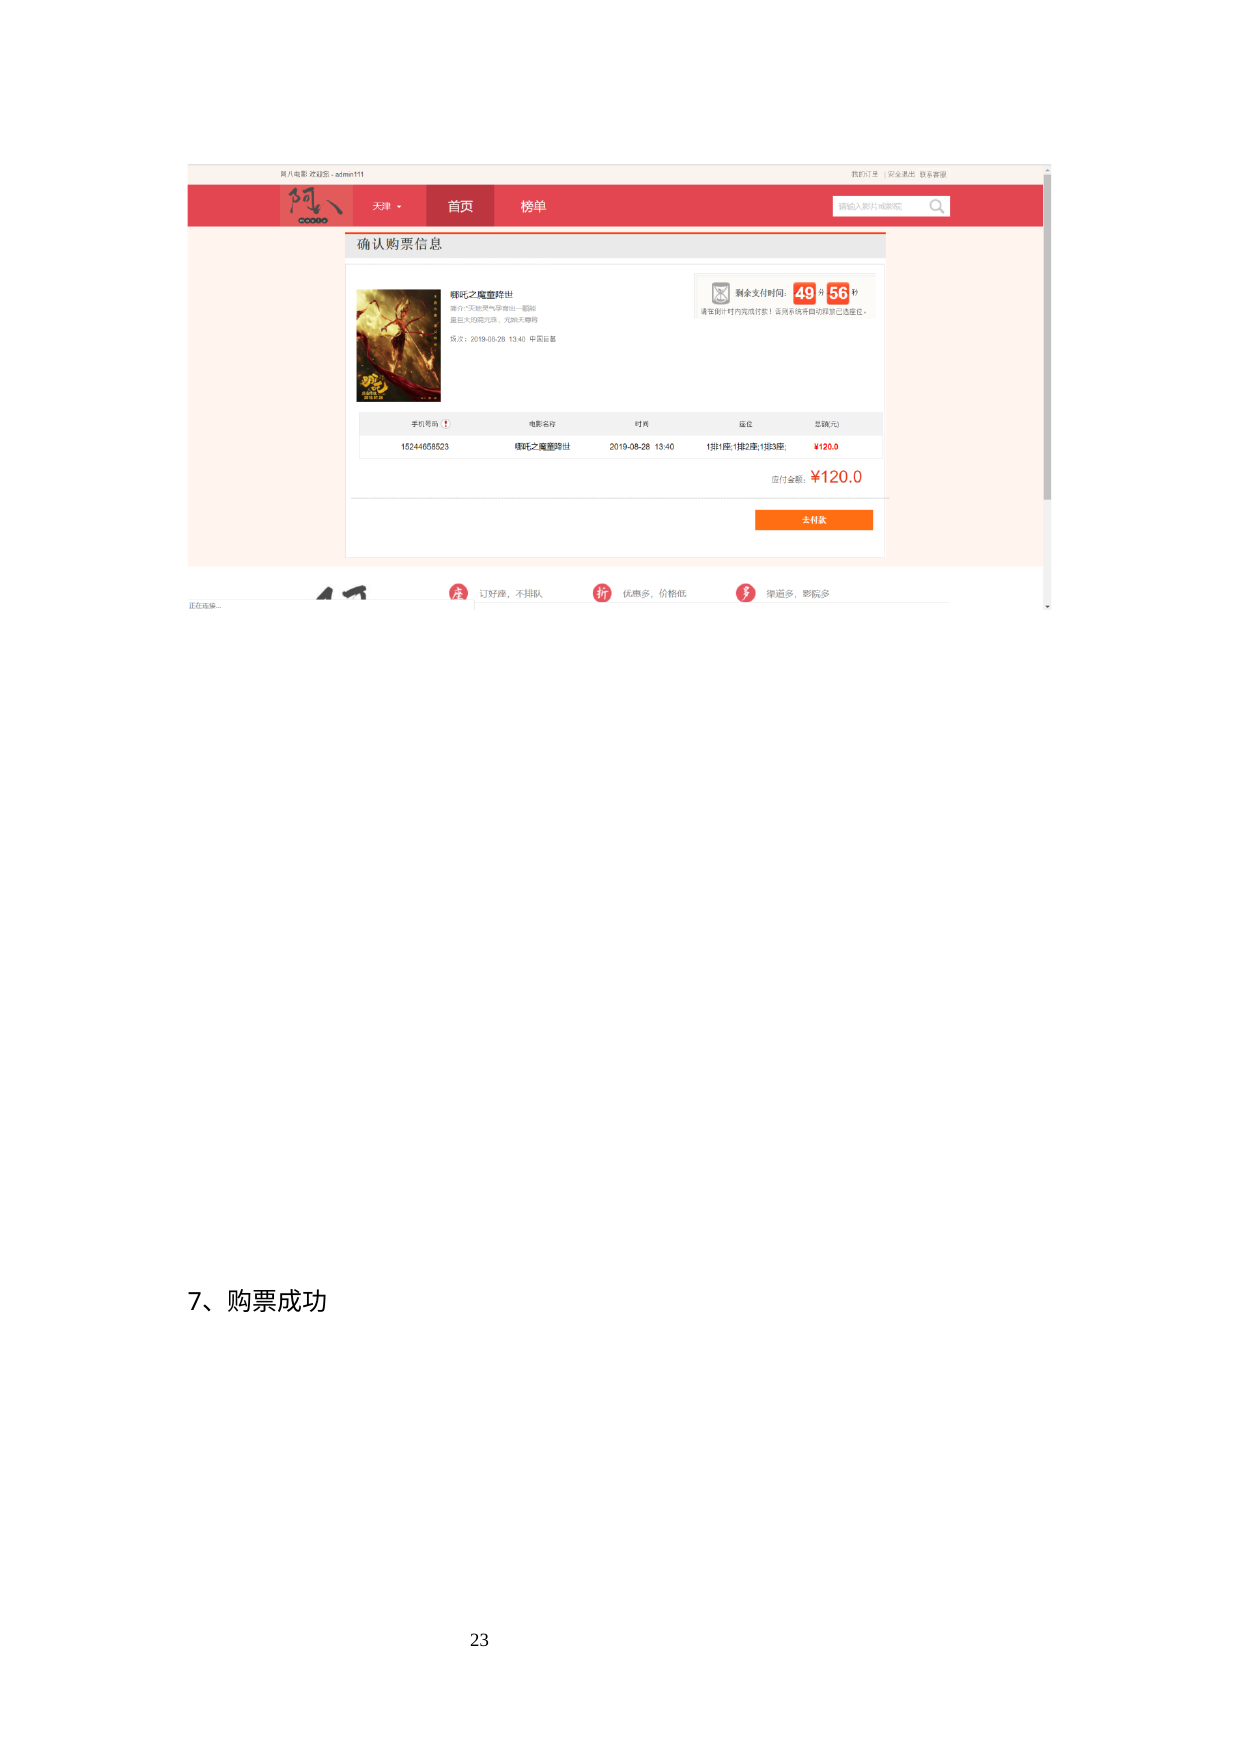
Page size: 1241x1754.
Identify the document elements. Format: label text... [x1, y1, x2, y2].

picture [187, 162, 1052, 610]
text 7、购票成功 [187, 1267, 1053, 1332]
